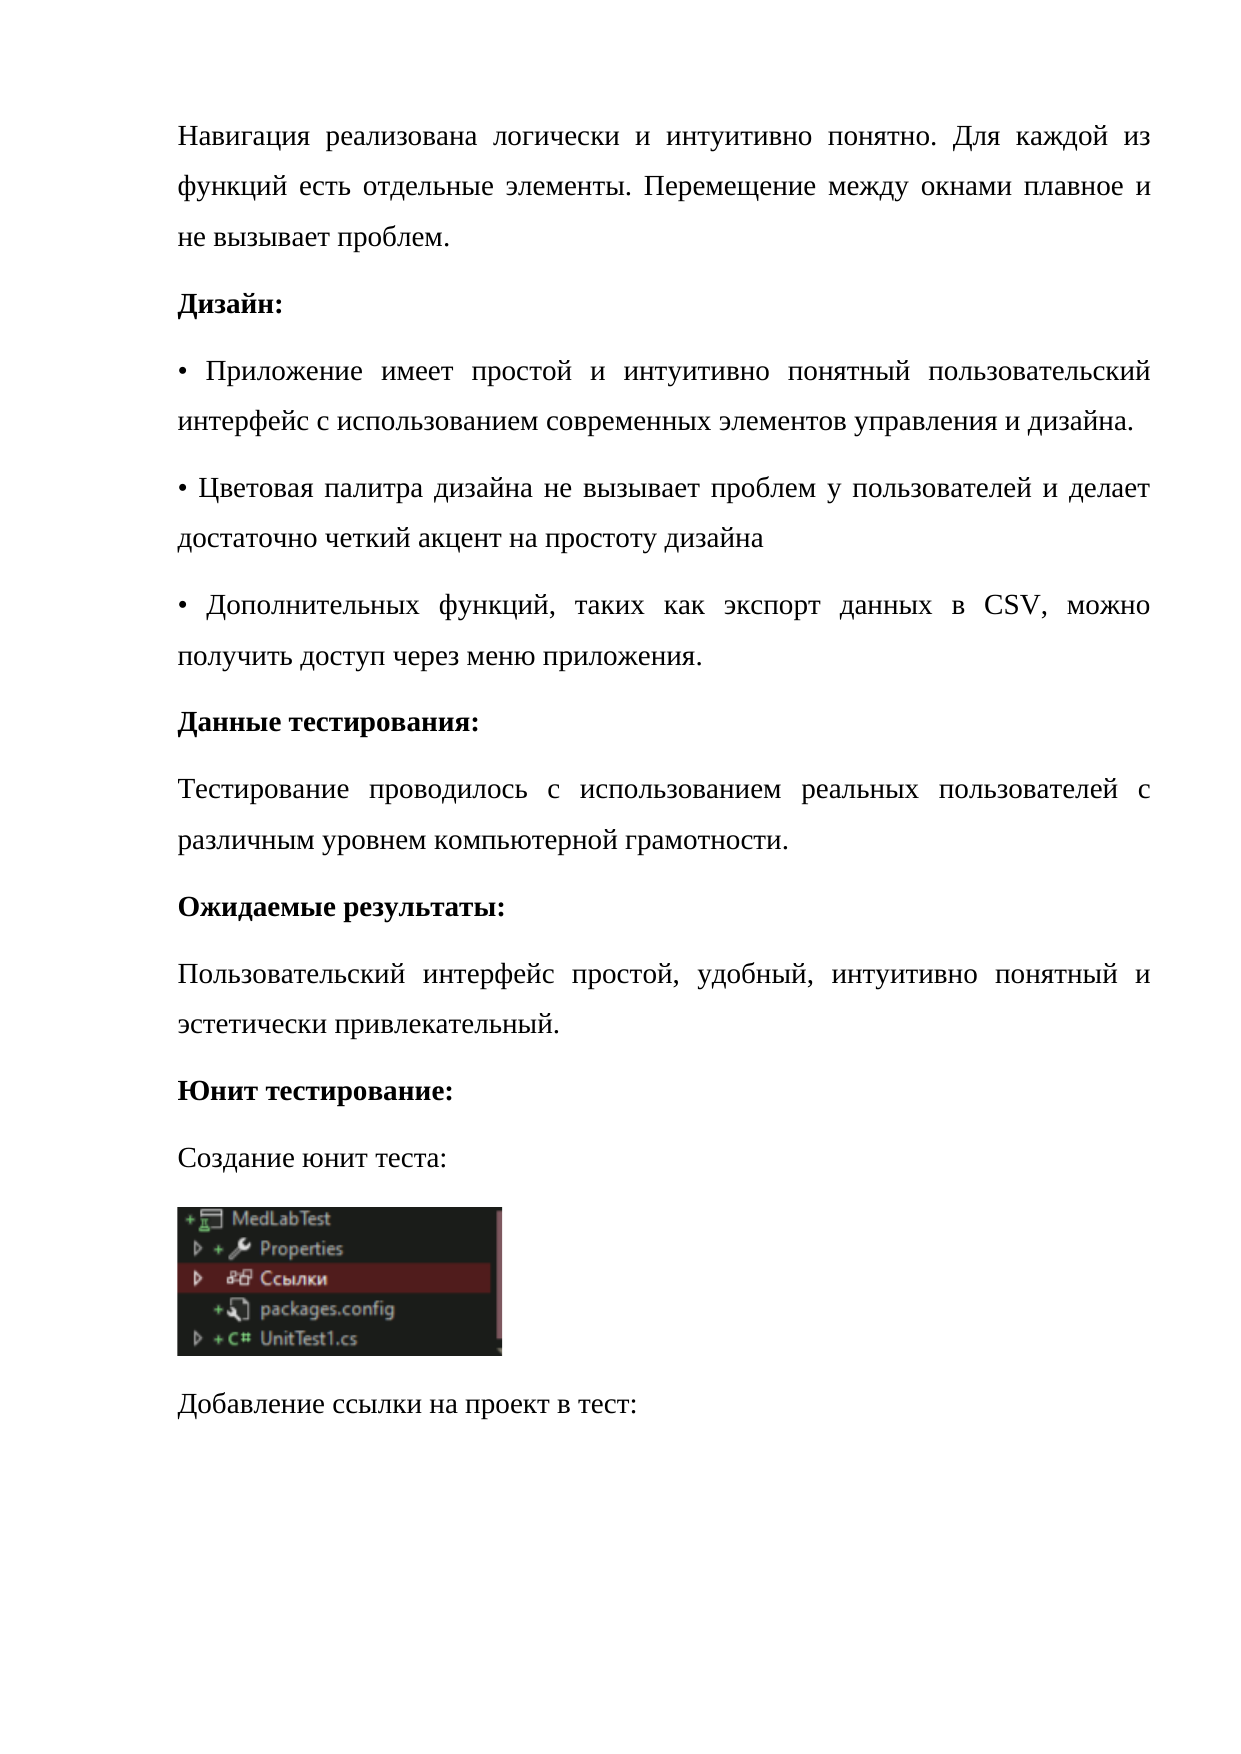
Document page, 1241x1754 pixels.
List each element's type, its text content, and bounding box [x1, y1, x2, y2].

text • Дополнительных функций, таких как экспорт данных в CSV, можно получить доступ через меню приложения. [177, 587, 1152, 671]
text Юнит тестирование: [177, 1073, 1152, 1107]
text Дизайн: [177, 286, 1152, 319]
picture [177, 1207, 503, 1356]
text Ожидаемые результаты: [177, 889, 1152, 922]
text • Цветовая палитра дизайна не вызывает проблем у пользователей и делает достаточно четкий акцент на простоту дизайна [177, 470, 1152, 554]
text • Приложение имеет простой и интуитивно понятный пользовательский интерфейс с использованием современных элементов управления и дизайна. [177, 353, 1152, 437]
text Создание юнит теста: [177, 1140, 1152, 1174]
text Навигация реализована логически и интуитивно понятно. Для каждой из функций есть отдельные элементы. Перемещение между окнами плавное и не вызывает проблем. [177, 118, 1152, 252]
text Данные тестирования: [177, 704, 1152, 738]
text Пользовательский интерфейс простой, удобный, интуитивно понятный и эстетически привлекательный. [177, 956, 1152, 1040]
text Тестирование проводилось с использованием реальных пользователей с различным уровнем компьютерной грамотности. [177, 772, 1152, 855]
text Добавление ссылки на проект в тест: [177, 1386, 1152, 1420]
